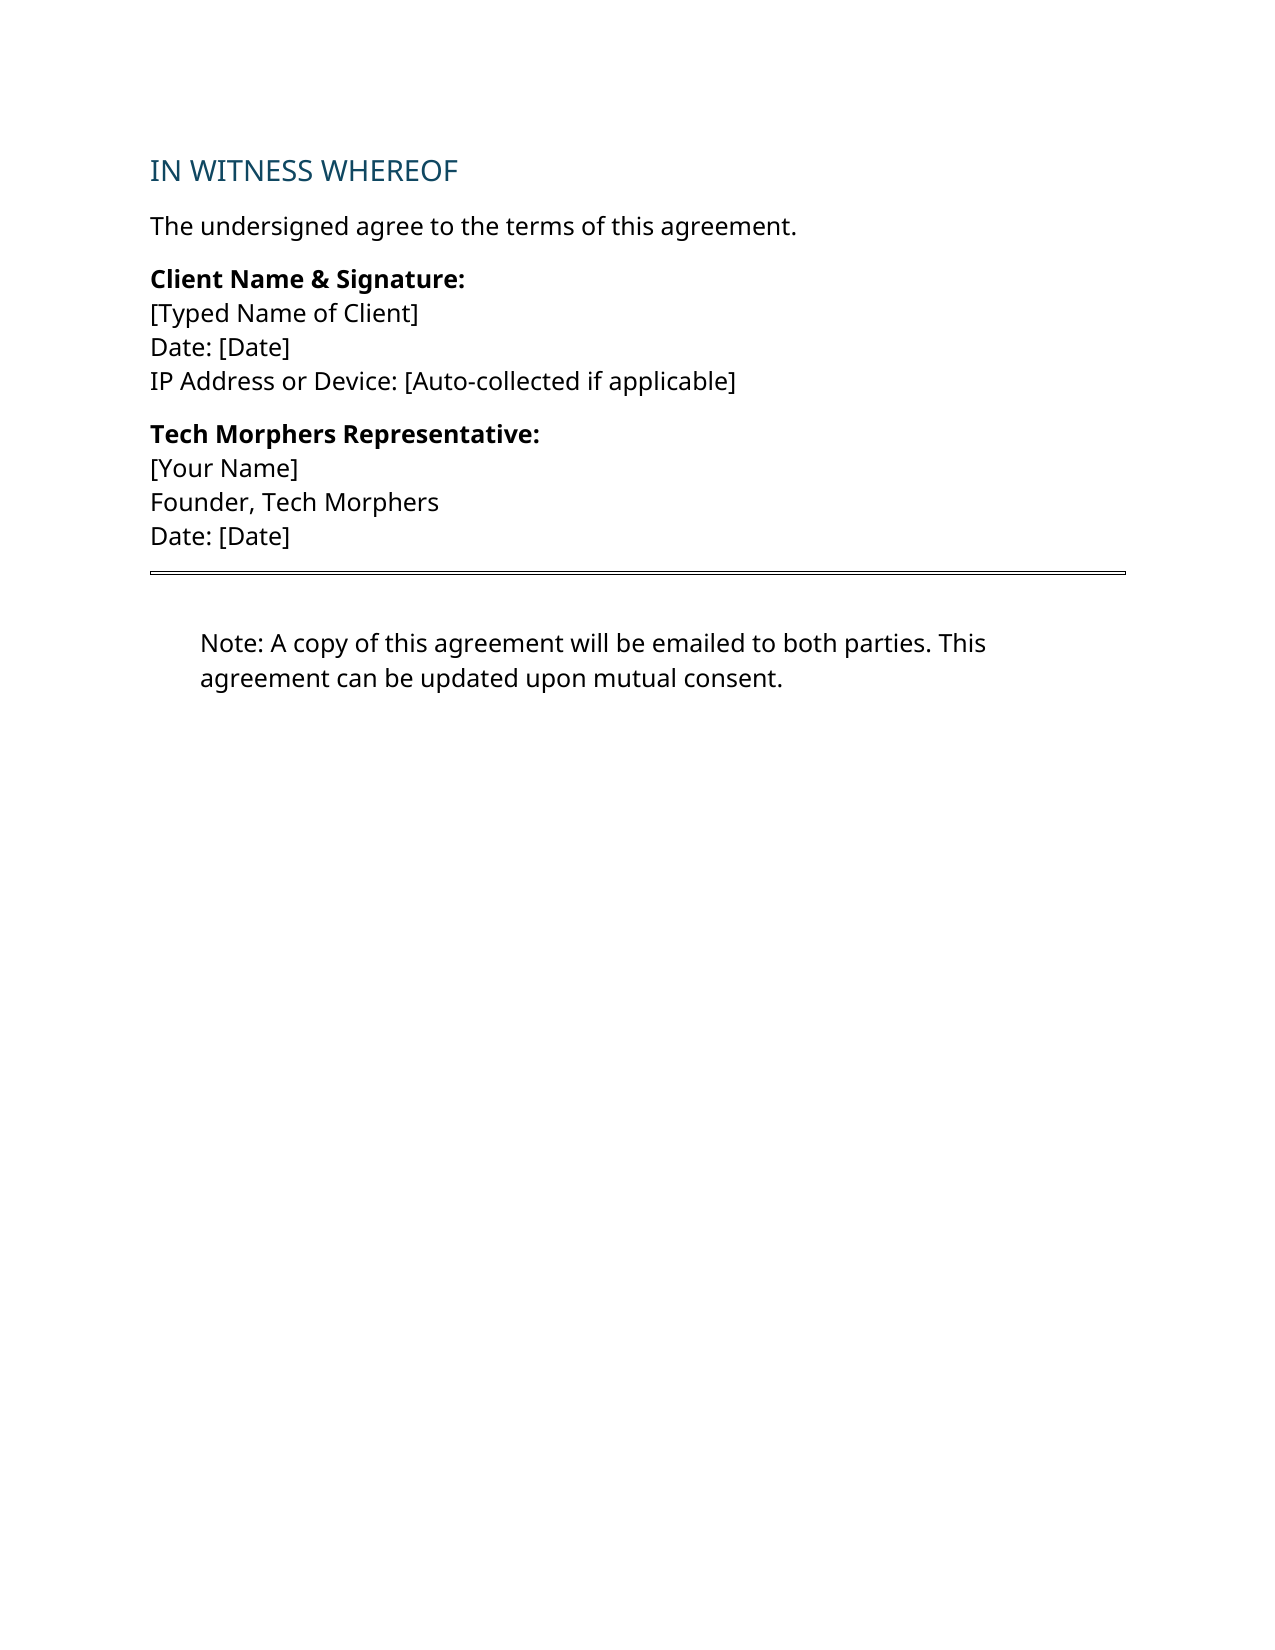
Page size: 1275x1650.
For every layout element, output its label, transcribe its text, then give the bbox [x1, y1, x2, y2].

text Tech Morphers Representative: [Your Name] Founder, Tech Morphers Date: [Date] [150, 416, 1125, 552]
text The undersigned agree to the terms of this agreement. [150, 208, 1125, 242]
text Note: A copy of this agreement will be emailed to both parties. This agreement can be updated upon mutual consent. [200, 626, 1075, 694]
text Client Name & Signature: [Typed Name of Client] Date: [Date] IP Address or Device: [Auto-collected if applicable] [150, 261, 1125, 397]
subtitle IN WITNESS WHEREOF [150, 150, 1125, 190]
